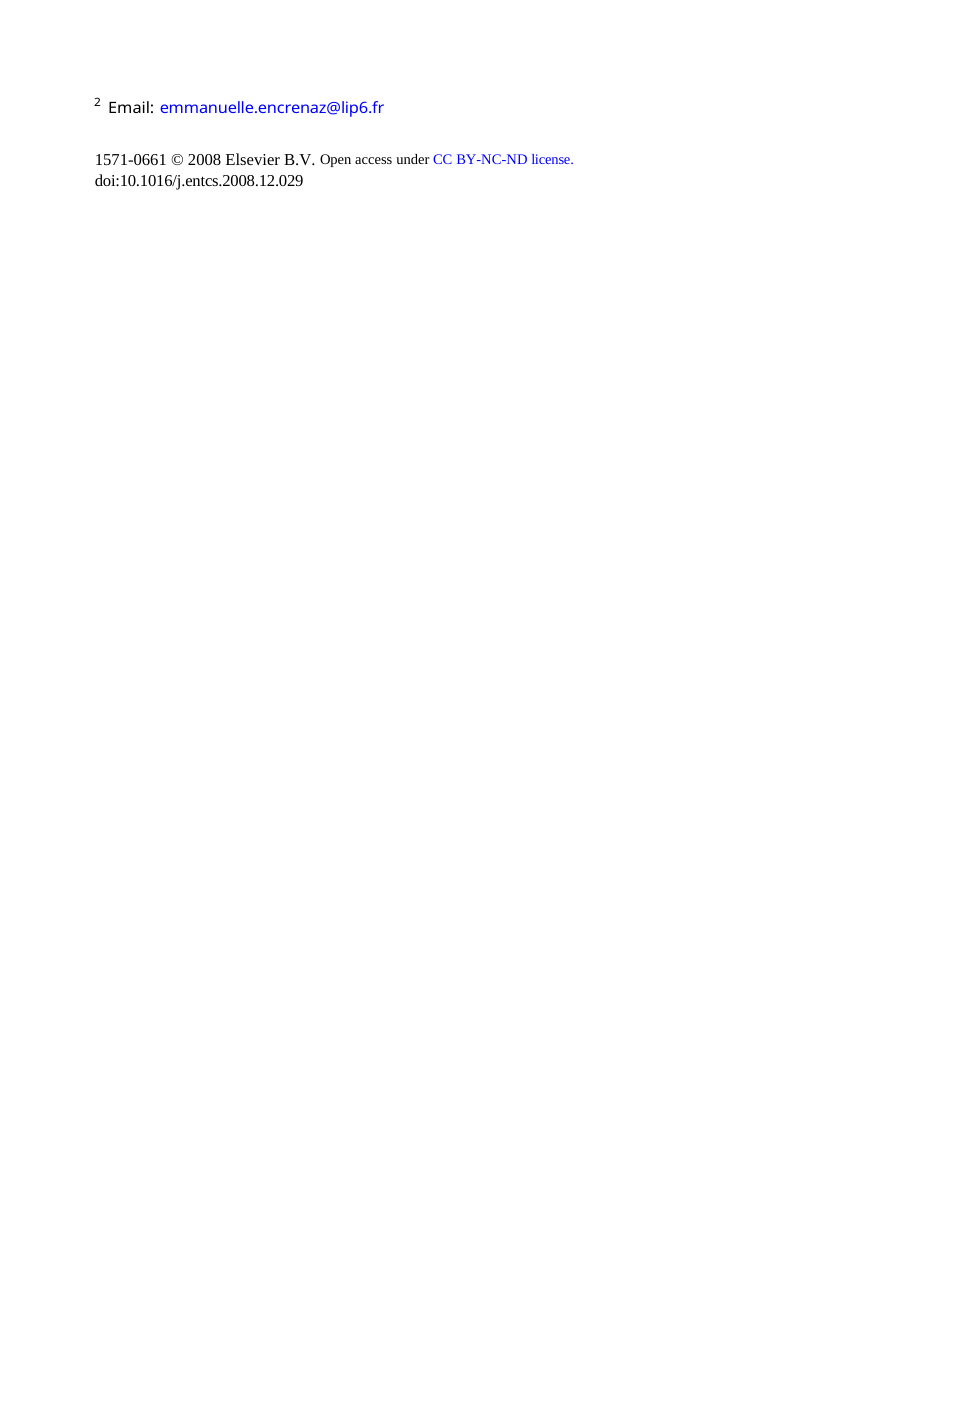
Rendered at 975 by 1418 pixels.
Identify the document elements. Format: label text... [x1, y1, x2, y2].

text 1571-0661 © 2008 Elsevier B.V. Open access under CC BY-NC-ND license. [94, 150, 904, 169]
text 2 Email: emmanuelle.encrenaz@lip6.fr [94, 96, 904, 118]
text doi:10.1016/j.entcs.2008.12.029 [94, 171, 904, 190]
